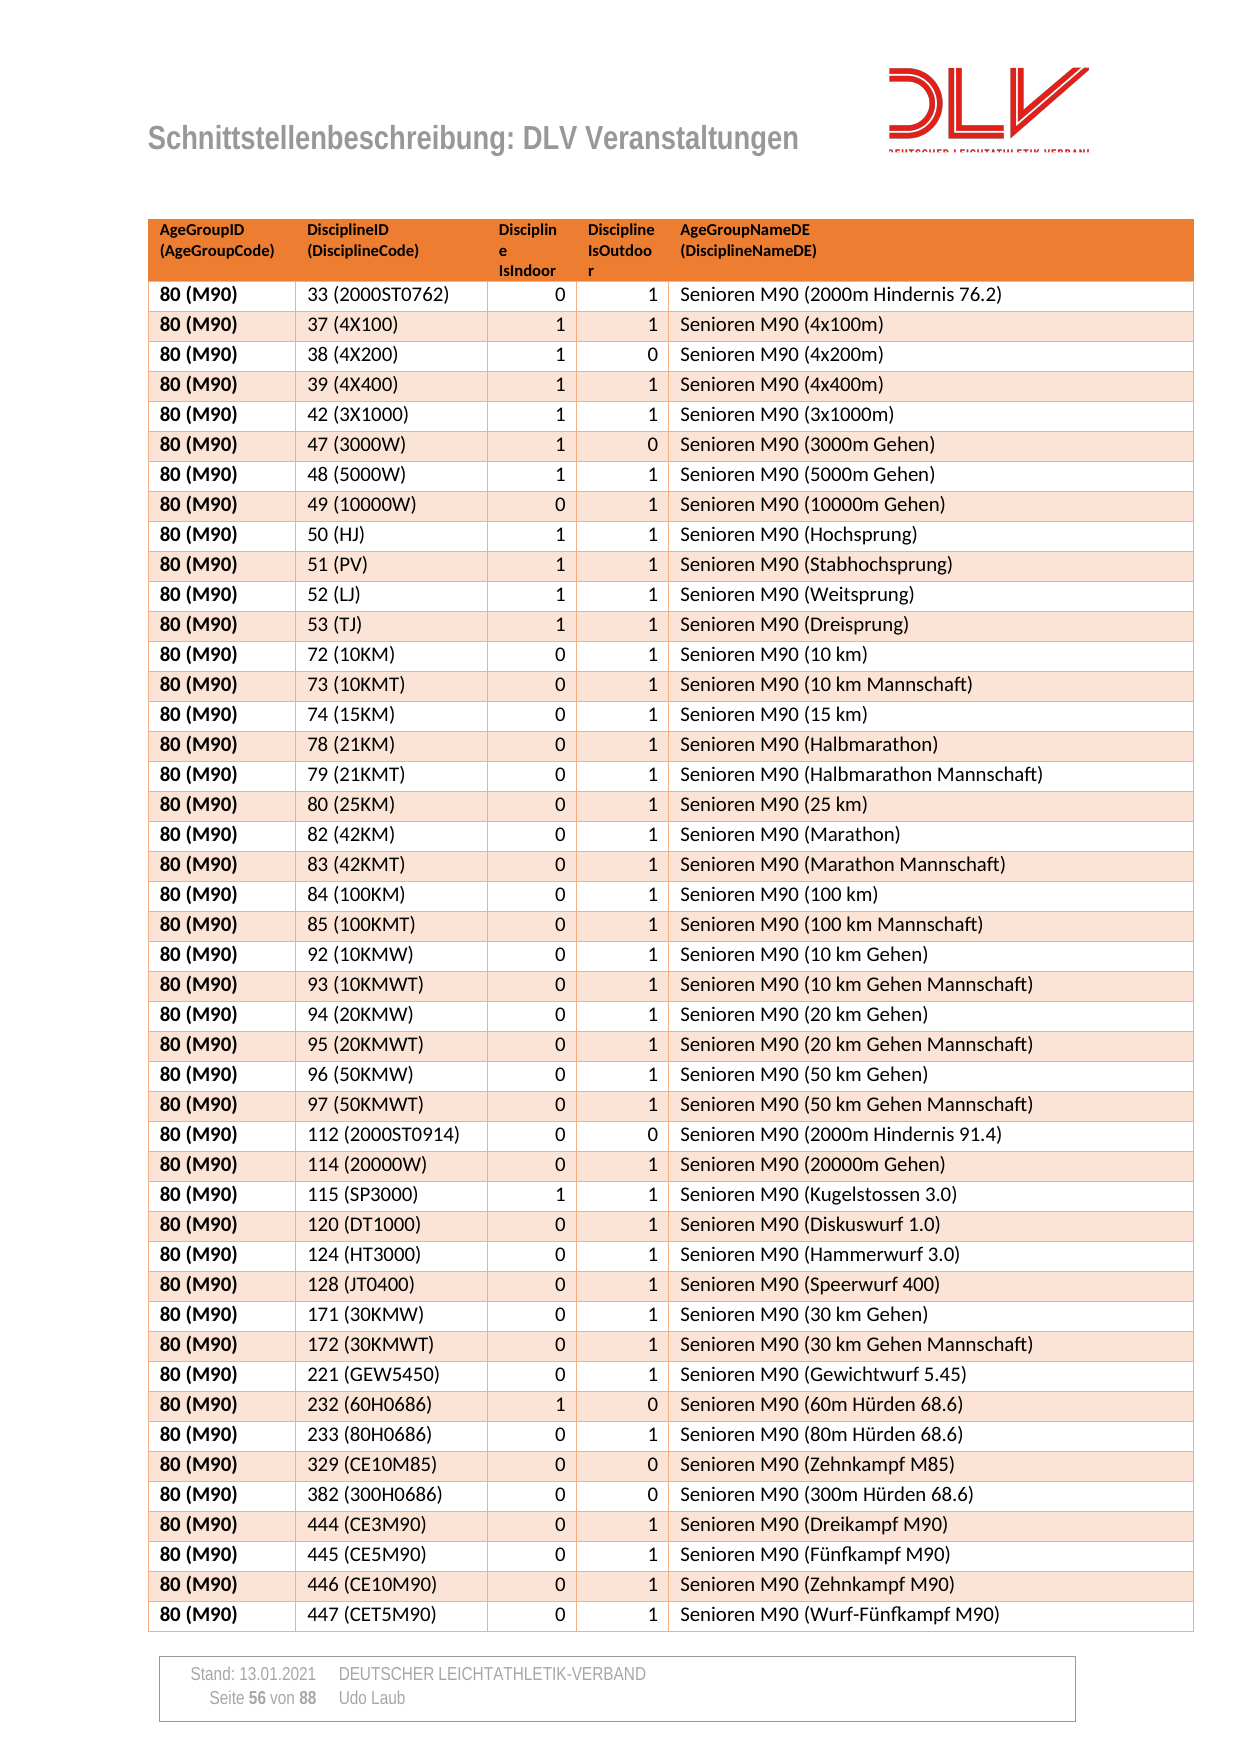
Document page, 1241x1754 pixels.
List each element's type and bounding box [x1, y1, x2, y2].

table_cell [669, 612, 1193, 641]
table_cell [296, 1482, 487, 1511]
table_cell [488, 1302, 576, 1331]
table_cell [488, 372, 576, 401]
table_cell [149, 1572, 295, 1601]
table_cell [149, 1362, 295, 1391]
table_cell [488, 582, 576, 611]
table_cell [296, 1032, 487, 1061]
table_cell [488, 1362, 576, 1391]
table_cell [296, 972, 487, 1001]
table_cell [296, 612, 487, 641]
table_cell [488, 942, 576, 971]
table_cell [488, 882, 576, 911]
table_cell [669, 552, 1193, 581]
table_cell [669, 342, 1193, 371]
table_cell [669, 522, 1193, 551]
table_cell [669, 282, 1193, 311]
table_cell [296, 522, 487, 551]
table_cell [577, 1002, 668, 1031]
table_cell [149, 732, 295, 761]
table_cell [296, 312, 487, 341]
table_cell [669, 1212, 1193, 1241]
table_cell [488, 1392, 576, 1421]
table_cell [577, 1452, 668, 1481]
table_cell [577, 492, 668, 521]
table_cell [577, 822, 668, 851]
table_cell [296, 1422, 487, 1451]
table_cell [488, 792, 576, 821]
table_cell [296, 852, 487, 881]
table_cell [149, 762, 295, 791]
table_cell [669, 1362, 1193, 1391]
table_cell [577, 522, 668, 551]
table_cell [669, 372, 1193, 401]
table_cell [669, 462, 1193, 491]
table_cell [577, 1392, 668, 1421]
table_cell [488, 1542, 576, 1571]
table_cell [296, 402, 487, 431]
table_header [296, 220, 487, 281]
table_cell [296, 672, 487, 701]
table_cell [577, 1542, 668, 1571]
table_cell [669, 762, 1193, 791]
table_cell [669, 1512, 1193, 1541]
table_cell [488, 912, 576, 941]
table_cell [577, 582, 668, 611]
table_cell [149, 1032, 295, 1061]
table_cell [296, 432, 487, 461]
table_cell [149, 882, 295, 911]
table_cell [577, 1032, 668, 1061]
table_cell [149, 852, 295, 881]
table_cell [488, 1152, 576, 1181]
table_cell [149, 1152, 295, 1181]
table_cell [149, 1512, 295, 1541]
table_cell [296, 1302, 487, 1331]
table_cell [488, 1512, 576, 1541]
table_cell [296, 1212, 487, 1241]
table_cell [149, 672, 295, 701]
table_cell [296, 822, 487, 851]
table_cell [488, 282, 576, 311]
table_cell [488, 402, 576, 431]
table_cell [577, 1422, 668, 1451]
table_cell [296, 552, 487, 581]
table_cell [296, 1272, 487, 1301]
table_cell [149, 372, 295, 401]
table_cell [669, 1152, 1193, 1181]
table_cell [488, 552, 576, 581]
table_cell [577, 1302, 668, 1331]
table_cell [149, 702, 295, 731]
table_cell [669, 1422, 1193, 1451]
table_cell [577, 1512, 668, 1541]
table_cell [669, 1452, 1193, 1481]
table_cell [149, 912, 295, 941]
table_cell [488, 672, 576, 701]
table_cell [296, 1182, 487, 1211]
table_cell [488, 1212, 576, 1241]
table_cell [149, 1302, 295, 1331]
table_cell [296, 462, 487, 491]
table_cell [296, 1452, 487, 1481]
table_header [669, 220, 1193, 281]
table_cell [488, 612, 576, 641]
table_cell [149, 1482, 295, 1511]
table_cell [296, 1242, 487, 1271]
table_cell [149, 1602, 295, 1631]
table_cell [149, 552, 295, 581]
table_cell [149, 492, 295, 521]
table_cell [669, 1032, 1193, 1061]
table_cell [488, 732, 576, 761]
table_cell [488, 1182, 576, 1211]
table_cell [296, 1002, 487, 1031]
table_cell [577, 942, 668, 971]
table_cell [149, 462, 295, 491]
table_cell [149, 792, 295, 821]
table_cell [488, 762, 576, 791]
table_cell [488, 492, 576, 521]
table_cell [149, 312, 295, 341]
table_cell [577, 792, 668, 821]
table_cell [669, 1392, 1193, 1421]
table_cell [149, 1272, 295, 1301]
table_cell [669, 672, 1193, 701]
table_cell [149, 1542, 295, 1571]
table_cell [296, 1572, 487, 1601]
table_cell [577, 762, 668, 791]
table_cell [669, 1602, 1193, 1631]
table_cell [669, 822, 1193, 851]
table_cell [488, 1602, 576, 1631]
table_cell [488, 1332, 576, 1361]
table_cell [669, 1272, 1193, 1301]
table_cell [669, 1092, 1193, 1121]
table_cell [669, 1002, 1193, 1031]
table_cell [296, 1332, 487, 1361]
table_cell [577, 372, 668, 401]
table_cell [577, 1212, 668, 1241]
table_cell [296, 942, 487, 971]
picture [888, 67, 1089, 152]
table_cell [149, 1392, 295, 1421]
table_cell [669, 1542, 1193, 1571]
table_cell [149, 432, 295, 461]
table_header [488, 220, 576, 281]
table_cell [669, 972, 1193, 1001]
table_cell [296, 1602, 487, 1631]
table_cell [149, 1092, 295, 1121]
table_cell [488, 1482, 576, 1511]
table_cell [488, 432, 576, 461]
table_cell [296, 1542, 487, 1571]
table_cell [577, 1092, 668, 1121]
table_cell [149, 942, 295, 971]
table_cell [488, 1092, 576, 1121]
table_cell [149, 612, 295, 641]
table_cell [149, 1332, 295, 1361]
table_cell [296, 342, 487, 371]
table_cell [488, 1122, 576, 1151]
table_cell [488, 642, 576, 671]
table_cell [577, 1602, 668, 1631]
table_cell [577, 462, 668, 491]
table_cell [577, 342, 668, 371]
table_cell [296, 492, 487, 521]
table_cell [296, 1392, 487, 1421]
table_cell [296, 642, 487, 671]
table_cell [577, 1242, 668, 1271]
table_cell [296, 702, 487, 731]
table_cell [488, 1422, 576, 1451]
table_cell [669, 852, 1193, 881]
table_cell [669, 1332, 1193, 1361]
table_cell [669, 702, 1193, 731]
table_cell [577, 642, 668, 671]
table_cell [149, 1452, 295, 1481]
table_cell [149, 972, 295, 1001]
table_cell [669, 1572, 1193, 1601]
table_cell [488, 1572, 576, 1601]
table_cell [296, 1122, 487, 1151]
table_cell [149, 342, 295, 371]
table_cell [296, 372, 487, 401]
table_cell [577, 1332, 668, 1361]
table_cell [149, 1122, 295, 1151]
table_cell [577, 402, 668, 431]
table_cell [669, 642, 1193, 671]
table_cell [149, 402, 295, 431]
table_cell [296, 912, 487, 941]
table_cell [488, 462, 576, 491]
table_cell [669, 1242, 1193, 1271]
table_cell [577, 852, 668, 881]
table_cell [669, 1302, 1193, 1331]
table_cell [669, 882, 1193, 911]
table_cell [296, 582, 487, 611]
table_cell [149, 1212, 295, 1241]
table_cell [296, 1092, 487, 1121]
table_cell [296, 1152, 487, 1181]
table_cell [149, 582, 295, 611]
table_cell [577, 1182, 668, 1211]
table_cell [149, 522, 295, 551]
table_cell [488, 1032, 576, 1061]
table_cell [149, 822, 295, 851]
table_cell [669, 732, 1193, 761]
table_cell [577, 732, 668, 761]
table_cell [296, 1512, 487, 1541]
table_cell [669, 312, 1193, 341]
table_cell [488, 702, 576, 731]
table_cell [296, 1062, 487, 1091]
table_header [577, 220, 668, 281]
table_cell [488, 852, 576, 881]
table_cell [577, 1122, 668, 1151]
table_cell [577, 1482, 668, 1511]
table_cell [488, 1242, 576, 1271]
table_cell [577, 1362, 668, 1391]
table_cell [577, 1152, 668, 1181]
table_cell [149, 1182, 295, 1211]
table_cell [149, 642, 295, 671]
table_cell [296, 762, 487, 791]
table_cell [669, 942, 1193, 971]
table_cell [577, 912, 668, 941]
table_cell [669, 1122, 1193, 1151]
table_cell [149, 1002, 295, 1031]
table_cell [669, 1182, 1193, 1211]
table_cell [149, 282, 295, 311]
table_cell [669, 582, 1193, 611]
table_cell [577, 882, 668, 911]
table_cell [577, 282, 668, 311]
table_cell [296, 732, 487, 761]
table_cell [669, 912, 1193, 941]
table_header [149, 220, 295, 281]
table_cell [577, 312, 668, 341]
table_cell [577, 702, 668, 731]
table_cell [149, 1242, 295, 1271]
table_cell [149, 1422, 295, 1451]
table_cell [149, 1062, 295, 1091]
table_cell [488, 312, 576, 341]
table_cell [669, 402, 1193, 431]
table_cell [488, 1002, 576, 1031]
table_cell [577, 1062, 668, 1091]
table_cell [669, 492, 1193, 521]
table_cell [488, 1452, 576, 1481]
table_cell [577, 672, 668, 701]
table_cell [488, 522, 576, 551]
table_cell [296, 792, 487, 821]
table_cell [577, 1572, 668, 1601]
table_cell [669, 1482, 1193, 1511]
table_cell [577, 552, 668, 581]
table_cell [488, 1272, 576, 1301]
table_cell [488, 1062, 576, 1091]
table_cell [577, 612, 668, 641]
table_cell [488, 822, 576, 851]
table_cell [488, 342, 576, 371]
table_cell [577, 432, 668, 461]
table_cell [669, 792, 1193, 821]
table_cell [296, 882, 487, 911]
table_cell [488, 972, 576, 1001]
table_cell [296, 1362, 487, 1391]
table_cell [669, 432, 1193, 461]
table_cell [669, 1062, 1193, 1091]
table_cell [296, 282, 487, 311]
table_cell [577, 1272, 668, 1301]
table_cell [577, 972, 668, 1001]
